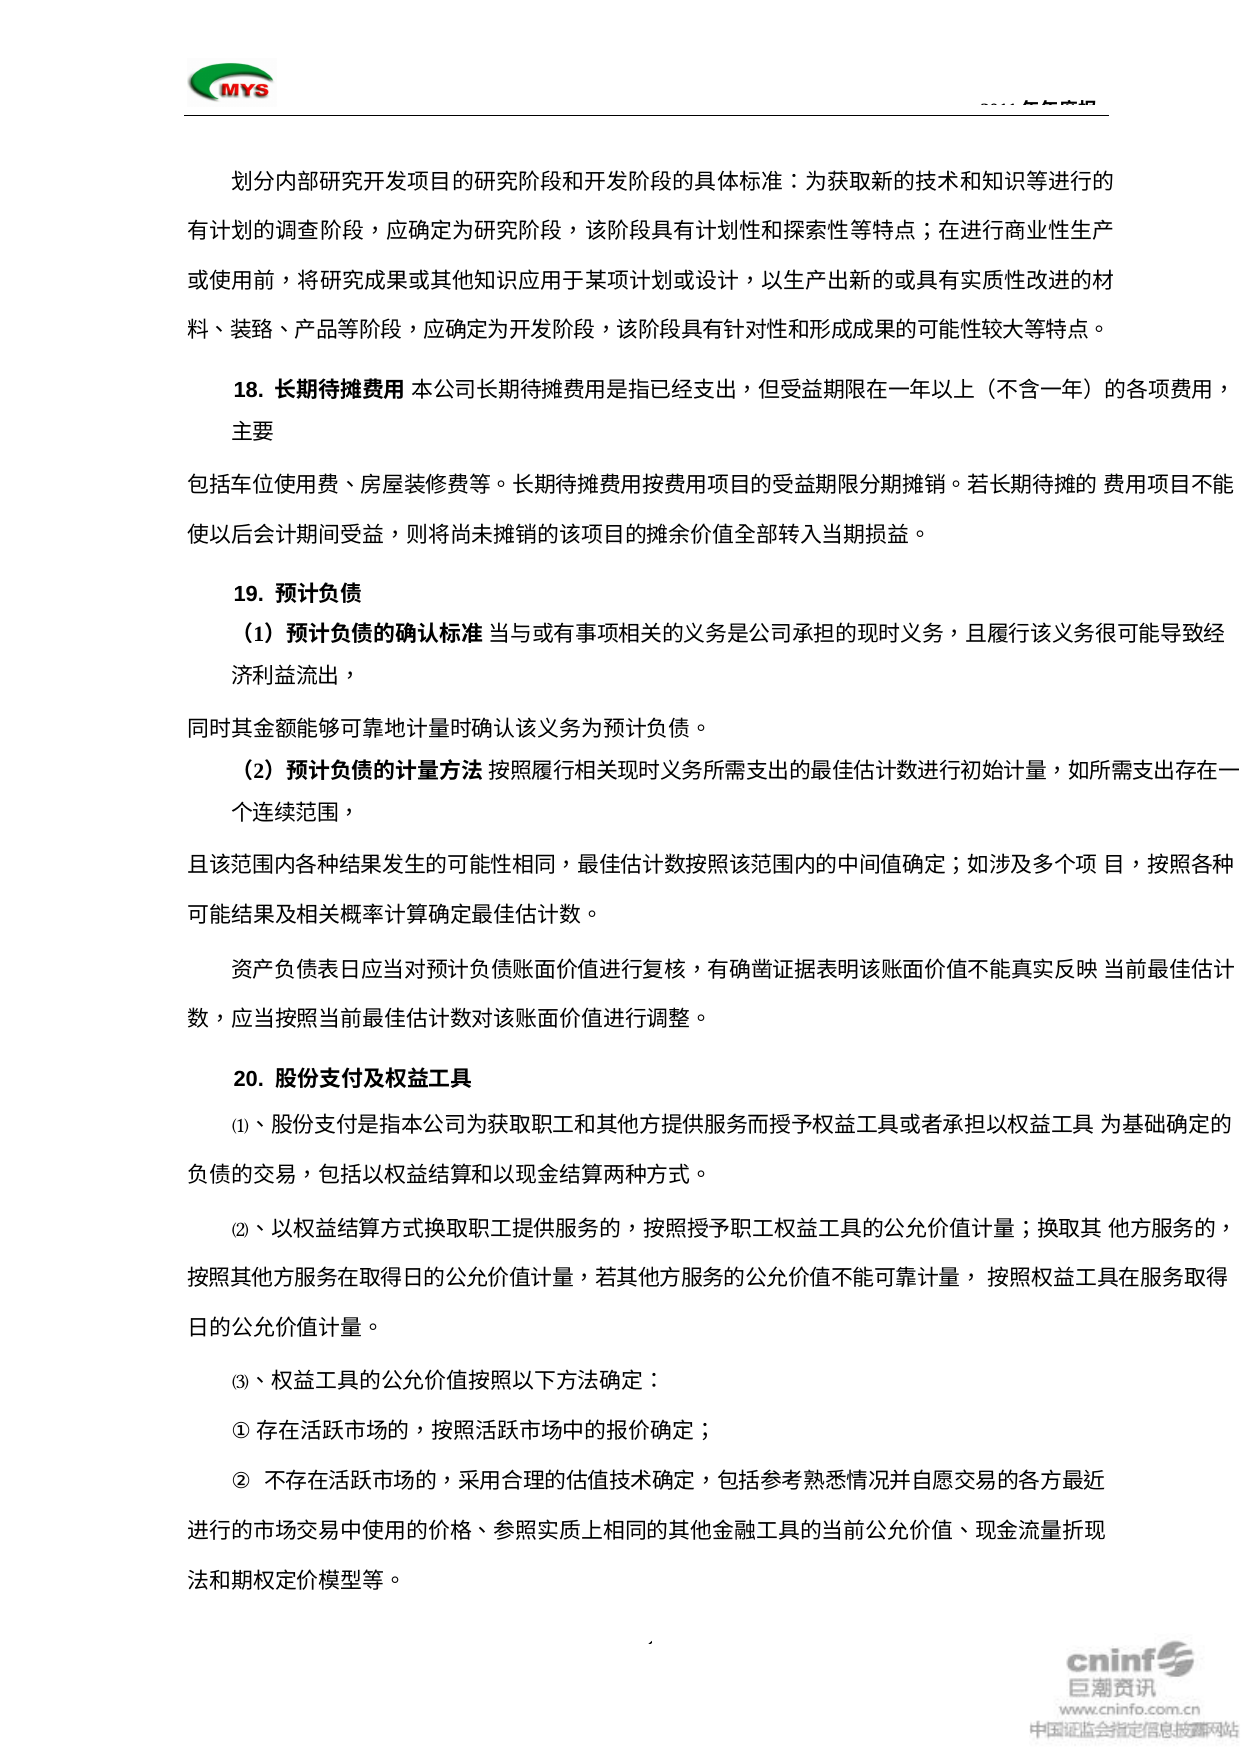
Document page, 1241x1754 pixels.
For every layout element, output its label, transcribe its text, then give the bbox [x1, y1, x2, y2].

text ① 存在活跃市场的，按照活跃市场中的报价确定； [231, 1416, 1240, 1445]
text 19. 预计负债 [233, 578, 1240, 608]
text ⑶、权益工具的公允价值按照以下方法确定： [231, 1366, 1240, 1395]
text 资产负债表日应当对预计负债账面价值进行复核，有确凿证据表明该账面价值不能真实反映 当前最佳估计数，应当按照当前最佳估计数对该账面价值进行调整。 [187, 954, 1240, 1033]
text 划分内部研究开发项目的研究阶段和开发阶段的具体标准：为获取新的技术和知识等进行的 有计划的调查阶段，应确定为研究阶段，该阶段具有计划性和探索性等特点；在进行商业性生产 或使用前，将研究成果或其他知识应用于某项计划或设计，以生产出新的或具有实质性改进的材 料、装臵、产品等阶段，应确定为开发阶段，该阶段具有针对性和形成成果的可能性较大等特点。 [187, 166, 1118, 344]
text ⑴、股份支付是指本公司为获取职工和其他方提供服务而授予权益工具或者承担以权益工具 为基础确定的负债的交易，包括以权益结算和以现金结算两种方式。 [187, 1109, 1240, 1188]
picture [1029, 1633, 1241, 1754]
text 且该范围内各种结果发生的可能性相同，最佳估计数按照该范围内的中间值确定；如涉及多个项 目，按照各种可能结果及相关概率计算确定最佳估计数。 [187, 849, 1240, 929]
text ② 不存在活跃市场的，采用合理的估值技术确定，包括参考熟悉情况并自愿交易的各方最近 进行的市场交易中使用的价格、参照实质上相同的其他金融工具的当前公允价值、现金流量折现 法和期权定价模型等。 [187, 1465, 1107, 1595]
text （1）预计负债的确认标准 当与或有事项相关的义务是公司承担的现时义务，且履行该义务很可能导致经济利益流出， [231, 618, 1240, 690]
text 同时其金额能够可靠地计量时确认该义务为预计负债。 [187, 712, 1240, 742]
text 18. 长期待摊费用 本公司长期待摊费用是指已经支出，但受益期限在一年以上（不含一年）的各项费用，主要 [231, 374, 1240, 446]
text 20. 股份支付及权益工具 [233, 1063, 1240, 1092]
text （2）预计负债的计量方法 按照履行相关现时义务所需支出的最佳估计数进行初始计量，如所需支出存在一个连续范围， [231, 755, 1240, 827]
text 包括车位使用费、房屋装修费等。长期待摊费用按费用项目的受益期限分期摊销。若长期待摊的 费用项目不能使以后会计期间受益，则将尚未摊销的该项目的摊余价值全部转入当期损益。 [187, 468, 1240, 548]
text ⑵、以权益结算方式换取职工提供服务的，按照授予职工权益工具的公允价值计量；换取其 他方服务的，按照其他方服务在取得日的公允价值计量，若其他方服务的公允价值不能可靠计量， 按照权益工具在服务取得日的公允价值计量。 [187, 1213, 1240, 1341]
picture [187, 58, 277, 107]
